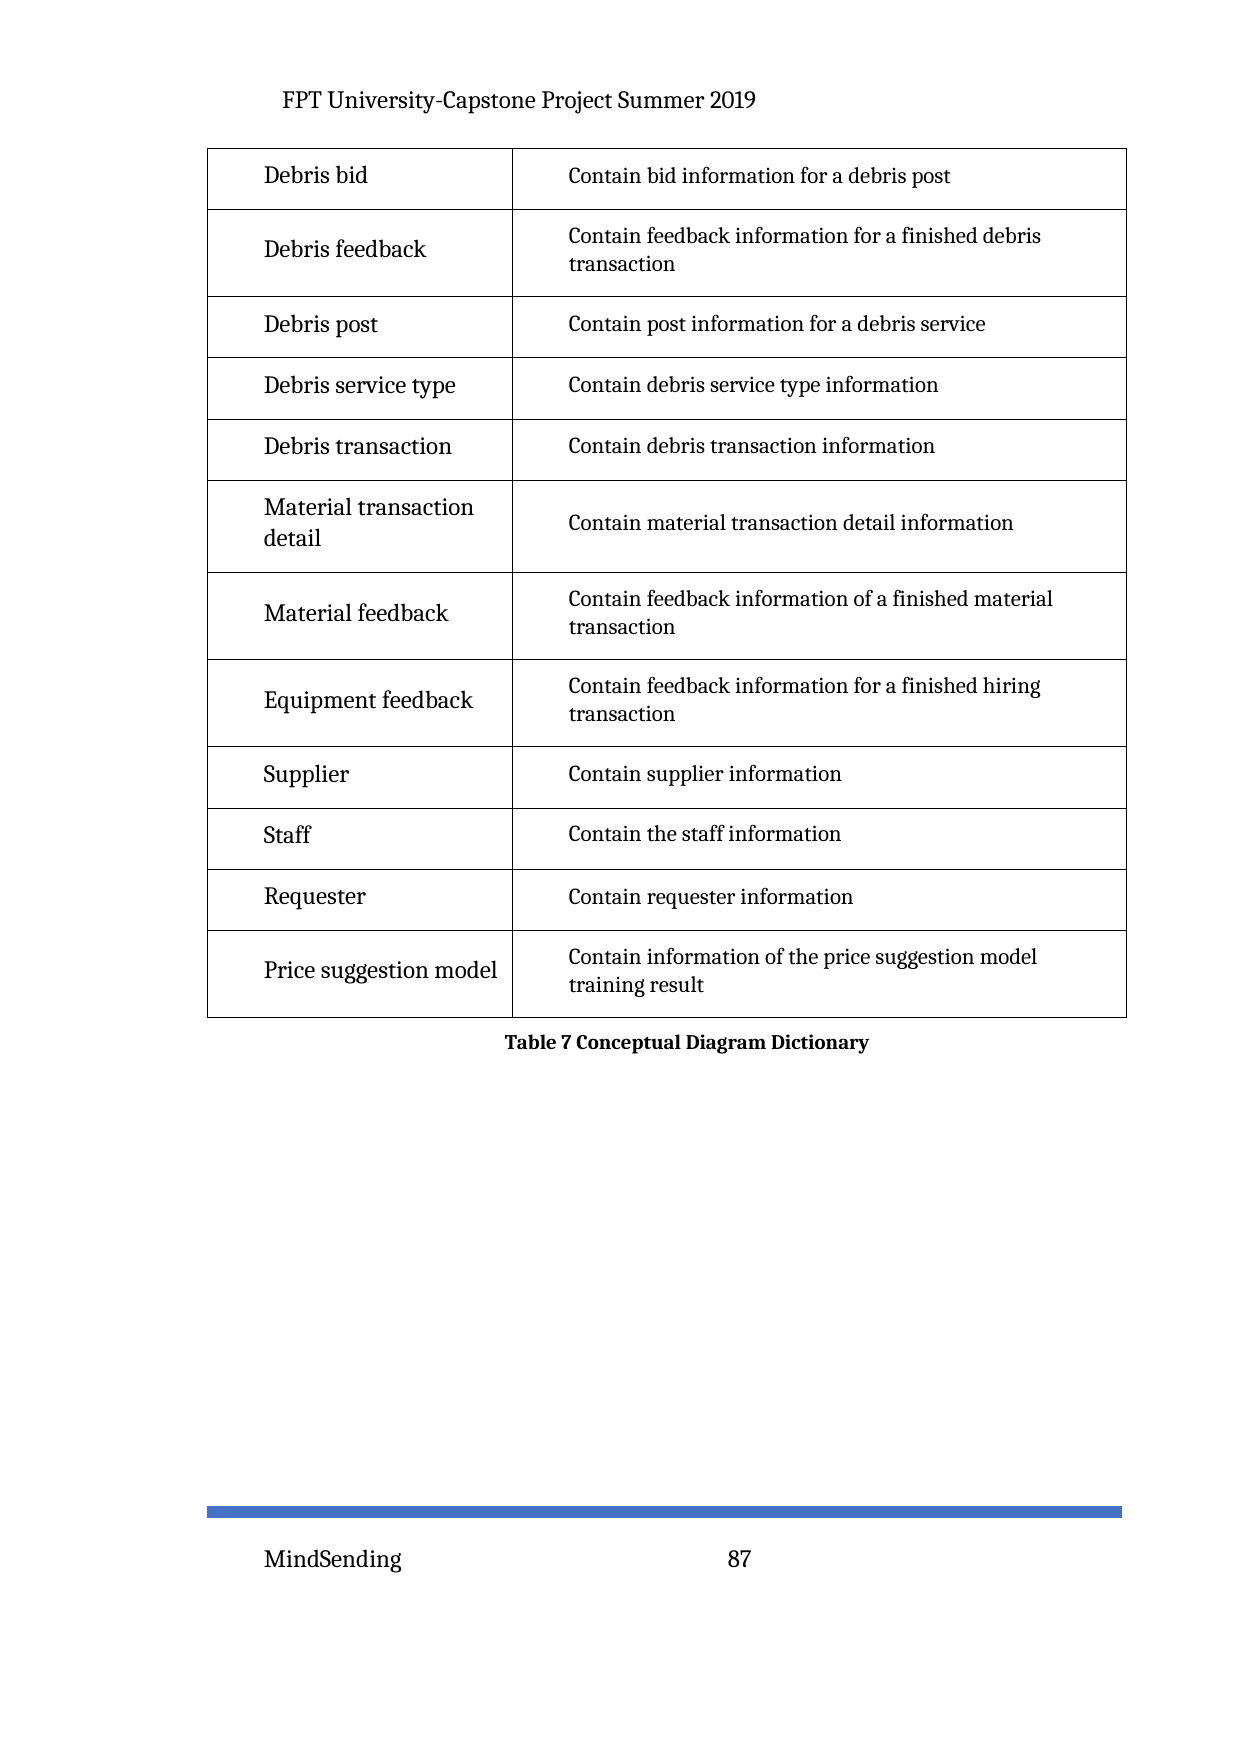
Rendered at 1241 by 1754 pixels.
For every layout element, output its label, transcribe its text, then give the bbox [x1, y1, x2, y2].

table_cell Equipment feedback [208, 660, 512, 746]
table_cell Contain supplier information [513, 747, 1126, 807]
table_cell Debris feedback [208, 210, 512, 296]
table_cell Contain post information for a debris service [513, 297, 1126, 357]
table_cell Contain requester information [513, 870, 1126, 930]
table_cell Staff [208, 809, 512, 869]
table_cell Requester [208, 870, 512, 930]
table_cell Contain the staff information [513, 809, 1126, 869]
table_cell Contain material transaction detail information [513, 481, 1126, 572]
table_cell Contain information of the price suggestion model training result [513, 931, 1126, 1017]
table_cell Debris post [208, 297, 512, 357]
table_cell Contain feedback information for a finished hiring transaction [513, 660, 1126, 746]
table_cell Contain bid information for a debris post [513, 149, 1126, 209]
table_cell Contain feedback information for a finished debris transaction [513, 210, 1126, 296]
table_cell Debris service type [208, 358, 512, 418]
table_cell Debris bid [208, 149, 512, 209]
table_cell Contain feedback information of a finished material transaction [513, 573, 1126, 659]
table_cell Contain debris service type information [513, 358, 1126, 418]
table_cell Contain debris transaction information [513, 420, 1126, 480]
table_cell Price suggestion model [208, 931, 512, 1017]
table_cell Supplier [208, 747, 512, 807]
table_cell Debris transaction [208, 420, 512, 480]
table_cell Material transaction detail [208, 481, 512, 572]
table_cell Material feedback [208, 573, 512, 659]
